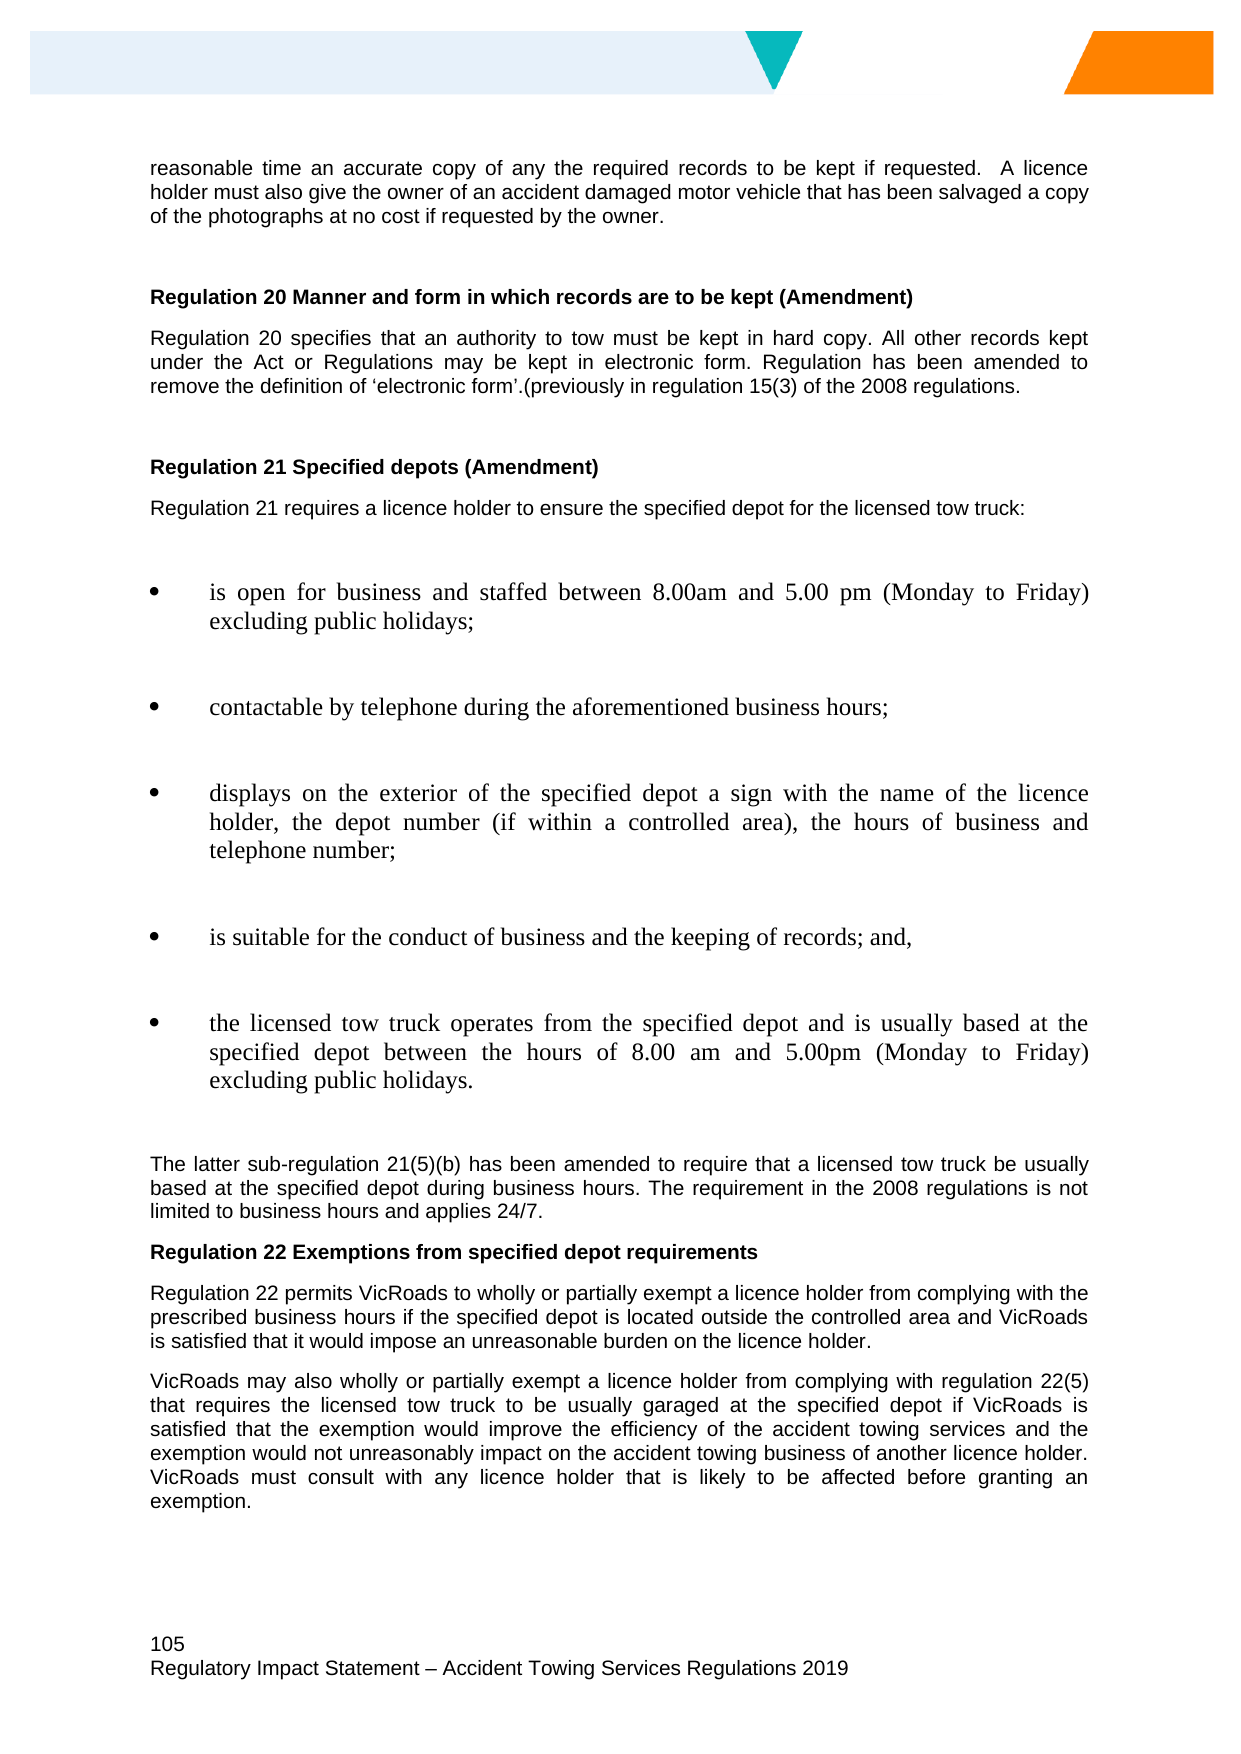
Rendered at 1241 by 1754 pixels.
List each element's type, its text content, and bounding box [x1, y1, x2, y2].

text The latter sub-regulation 21(5)(b) has been amended to require that a licensed tow truck be usually based at the specified depot during business hours. The requirement in the 2008 regulations is not limited to business hours and applies 24/7. [150, 1151, 1090, 1223]
list the licensed tow truck operates from the specified depot and is usually based at the specified depot between the hours of 8.00 am and 5.00pm (Monday to Friday) excluding public holidays. [150, 1008, 1090, 1094]
text Regulation 21 requires a licence holder to ensure the specified depot for the licensed tow truck: [150, 496, 1090, 519]
list displays on the exterior of the specified depot a sign with the name of the licence holder, the depot number (if within a controlled area), the hours of business and telephone number; [150, 778, 1090, 864]
list is suitable for the conduct of business and the keeping of records; and, [150, 922, 1090, 950]
list is open for business and staffed between 8.00am and 5.00 pm (Monday to Friday) excluding public holidays; [150, 577, 1090, 634]
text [150, 156, 1090, 228]
text Regulation 22 Exemptions from specified depot requirements [150, 1240, 1090, 1264]
text Regulation 22 permits VicRoads to wholly or partially exempt a licence holder from complying with the prescribed business hours if the specified depot is located outside the controlled area and VicRoads is satisfied that it would impose an unreasonable burden on the licence holder. [150, 1281, 1090, 1352]
text Regulation 20 specifies that an authority to tow must be kept in hard copy. All other records kept under the Act or Regulations may be kept in electronic form. Regulation has been amended to remove the definition of ‘electronic form’.(previously in regulation 15(3) of the 2008 regulations. [150, 326, 1090, 398]
list contactable by telephone during the aforementioned business hours; [150, 692, 1090, 721]
text VicRoads may also wholly or partially exempt a licence holder from complying with regulation 22(5) that requires the licensed tow truck to be usually garaged at the specified depot if VicRoads is satisfied that the exemption would improve the efficiency of the accident towing services and the exemption would not unreasonably impact on the accident towing business of another licence holder. VicRoads must consult with any licence holder that is likely to be affected before granting an exemption. [150, 1369, 1090, 1513]
text Regulation 21 Specified depots (Amendment) [150, 455, 1090, 479]
text Regulation 20 Manner and form in which records are to be kept (Amendment) [150, 285, 1090, 309]
picture [0, 1, 1241, 129]
